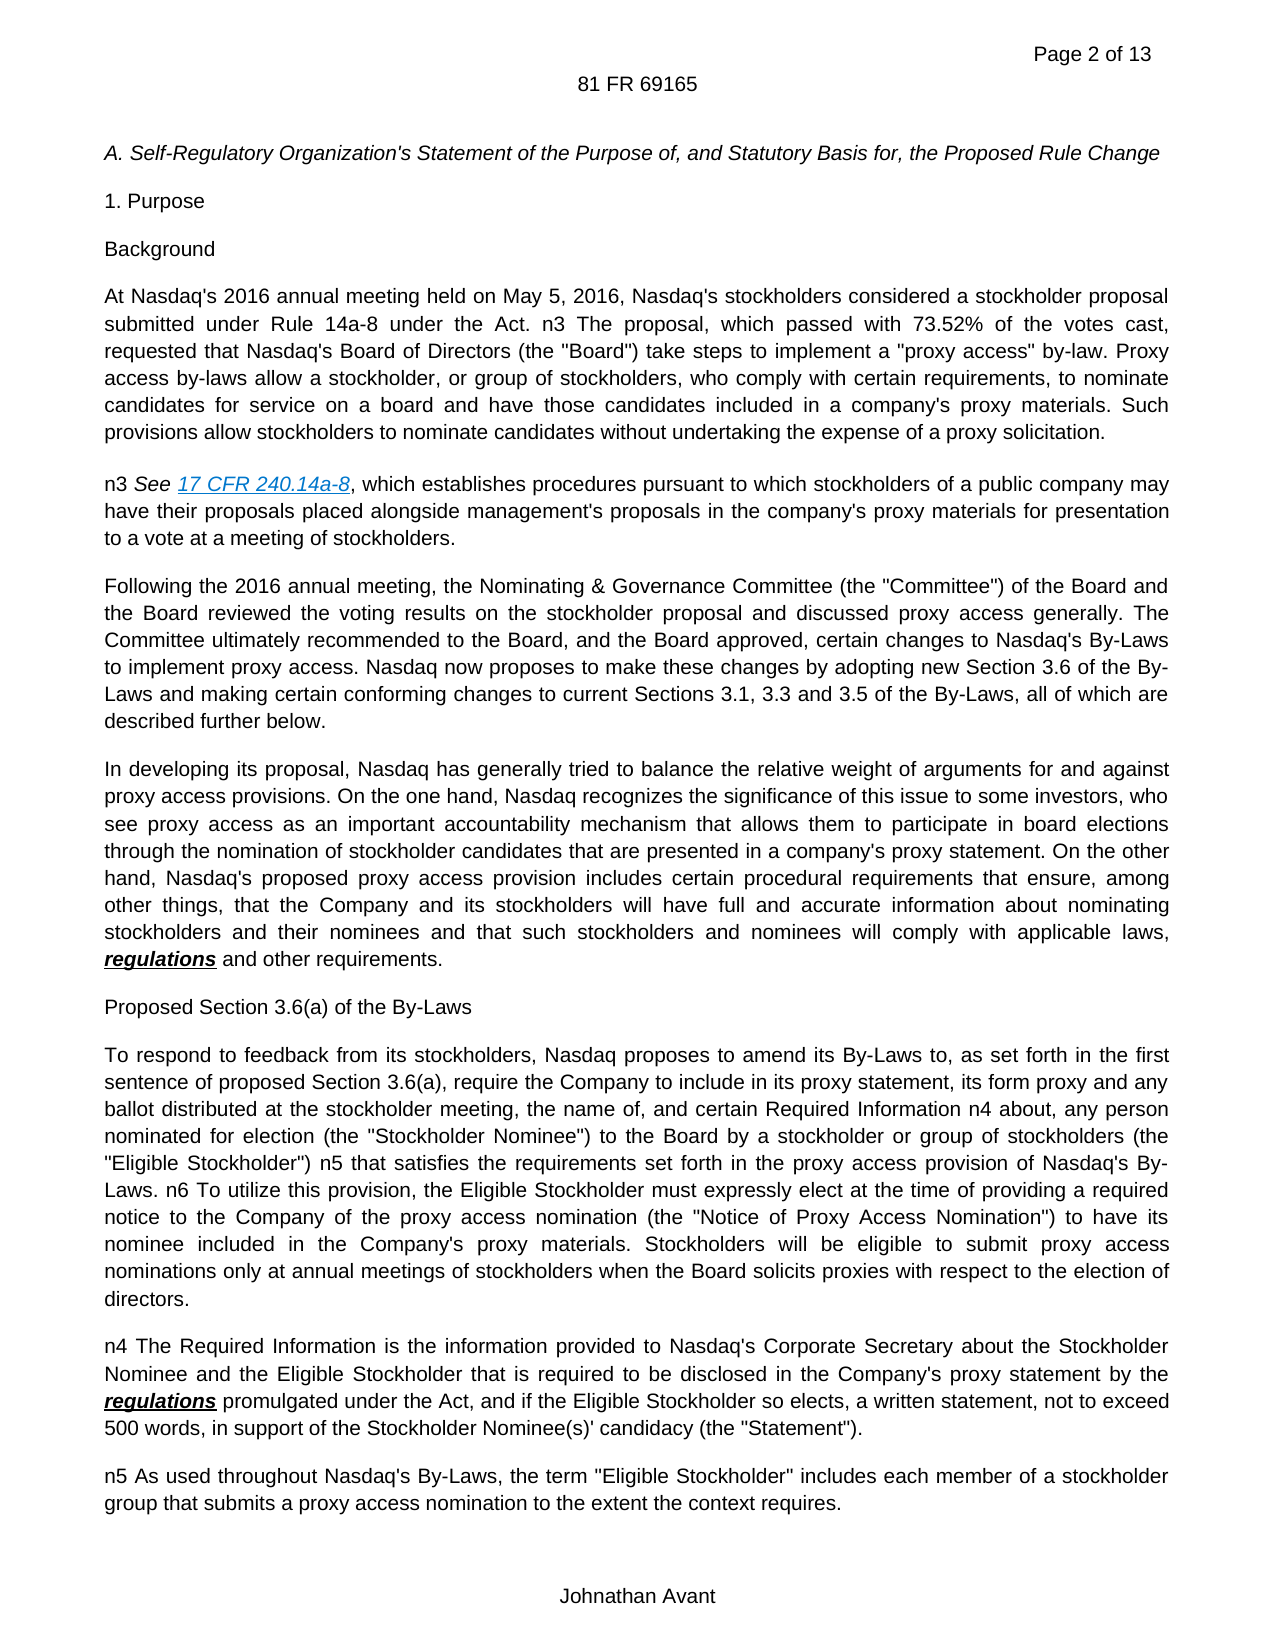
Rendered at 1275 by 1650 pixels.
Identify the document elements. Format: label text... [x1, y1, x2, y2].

text n5 As used throughout Nasdaq's By-Laws, the term "Eligible Stockholder" includes each member of a stockholder group that submits a proxy access nomination to the extent the context requires. [104, 1460, 1171, 1514]
text To respond to feedback from its stockholders, Nasdaq proposes to amend its By-Laws to, as set forth in the first sentence of proposed Section 3.6(a), require the Company to include in its proxy statement, its form proxy and any ballot distributed at the stockholder meeting, the name of, and certain Required Information n4 about, any person nominated for election (the "Stockholder Nominee") to the Board by a stockholder or group of stockholders (the "Eligible Stockholder") n5 that satisfies the requirements set forth in the proxy access provision of Nasdaq's By-Laws. n6 To utilize this provision, the Eligible Stockholder must expressly elect at the time of providing a required notice to the Company of the proxy access nomination (the "Notice of Proxy Access Nomination") to have its nominee included in the Company's proxy materials. Stockholders will be eligible to submit proxy access nominations only at annual meetings of stockholders when the Board solicits proxies with respect to the election of directors. [104, 1039, 1171, 1310]
text n3 See 17 CFR 240.14a-8, which establishes procedures pursuant to which stockholders of a public company may have their proposals placed alongside management's proposals in the company's proxy materials for presentation to a vote at a meeting of stockholders. [104, 469, 1171, 550]
text Background [104, 233, 1171, 260]
text In developing its proposal, Nasdaq has generally tried to balance the relative weight of arguments for and against proxy access provisions. On the one hand, Nasdaq recognizes the significance of this issue to some investors, who see proxy access as an important accountability mechanism that allows them to participate in board elections through the nomination of stockholder candidates that are presented in a company's proxy statement. On the other hand, Nasdaq's proposed proxy access provision includes certain procedural requirements that ensure, among other things, that the Company and its stockholders will have full and accurate information about nominating stockholders and their nominees and that such stockholders and nominees will comply with applicable laws, regulations and other requirements. [104, 754, 1171, 971]
text 1. Purpose [104, 185, 1171, 212]
text At Nasdaq's 2016 annual meeting held on May 5, 2016, Nasdaq's stockholders considered a stockholder proposal submitted under Rule 14a-8 under the Act. n3 The proposal, which passed with 73.52% of the votes cast, requested that Nasdaq's Board of Directors (the "Board") take steps to implement a "proxy access" by-law. Proxy access by-laws allow a stockholder, or group of stockholders, who comply with certain requirements, to nominate candidates for service on a board and have those candidates included in a company's proxy materials. Such provisions allow stockholders to nominate candidates without undertaking the expense of a proxy solicitation. [104, 281, 1171, 444]
text A. Self-Regulatory Organization's Statement of the Purpose of, and Statutory Basis for, the Proposed Rule Change [104, 137, 1171, 164]
text Proposed Section 3.6(a) of the By-Laws [104, 992, 1171, 1019]
text n4 The Required Information is the information provided to Nasdaq's Corporate Secretary about the Stockholder Nominee and the Eligible Stockholder that is required to be disclosed in the Company's proxy statement by the regulations promulgated under the Act, and if the Eligible Stockholder so elects, a written statement, not to exceed 500 words, in support of the Stockholder Nominee(s)' candidacy (the "Statement"). [104, 1331, 1171, 1439]
text Following the 2016 annual meeting, the Nominating & Governance Committee (the "Committee") of the Board and the Board reviewed the voting results on the stockholder proposal and discussed proxy access generally. The Committee ultimately recommended to the Board, and the Board approved, certain changes to Nasdaq's By-Laws to implement proxy access. Nasdaq now proposes to make these changes by adopting new Section 3.6 of the By-Laws and making certain conforming changes to current Sections 3.1, 3.3 and 3.5 of the By-Laws, all of which are described further below. [104, 571, 1171, 733]
